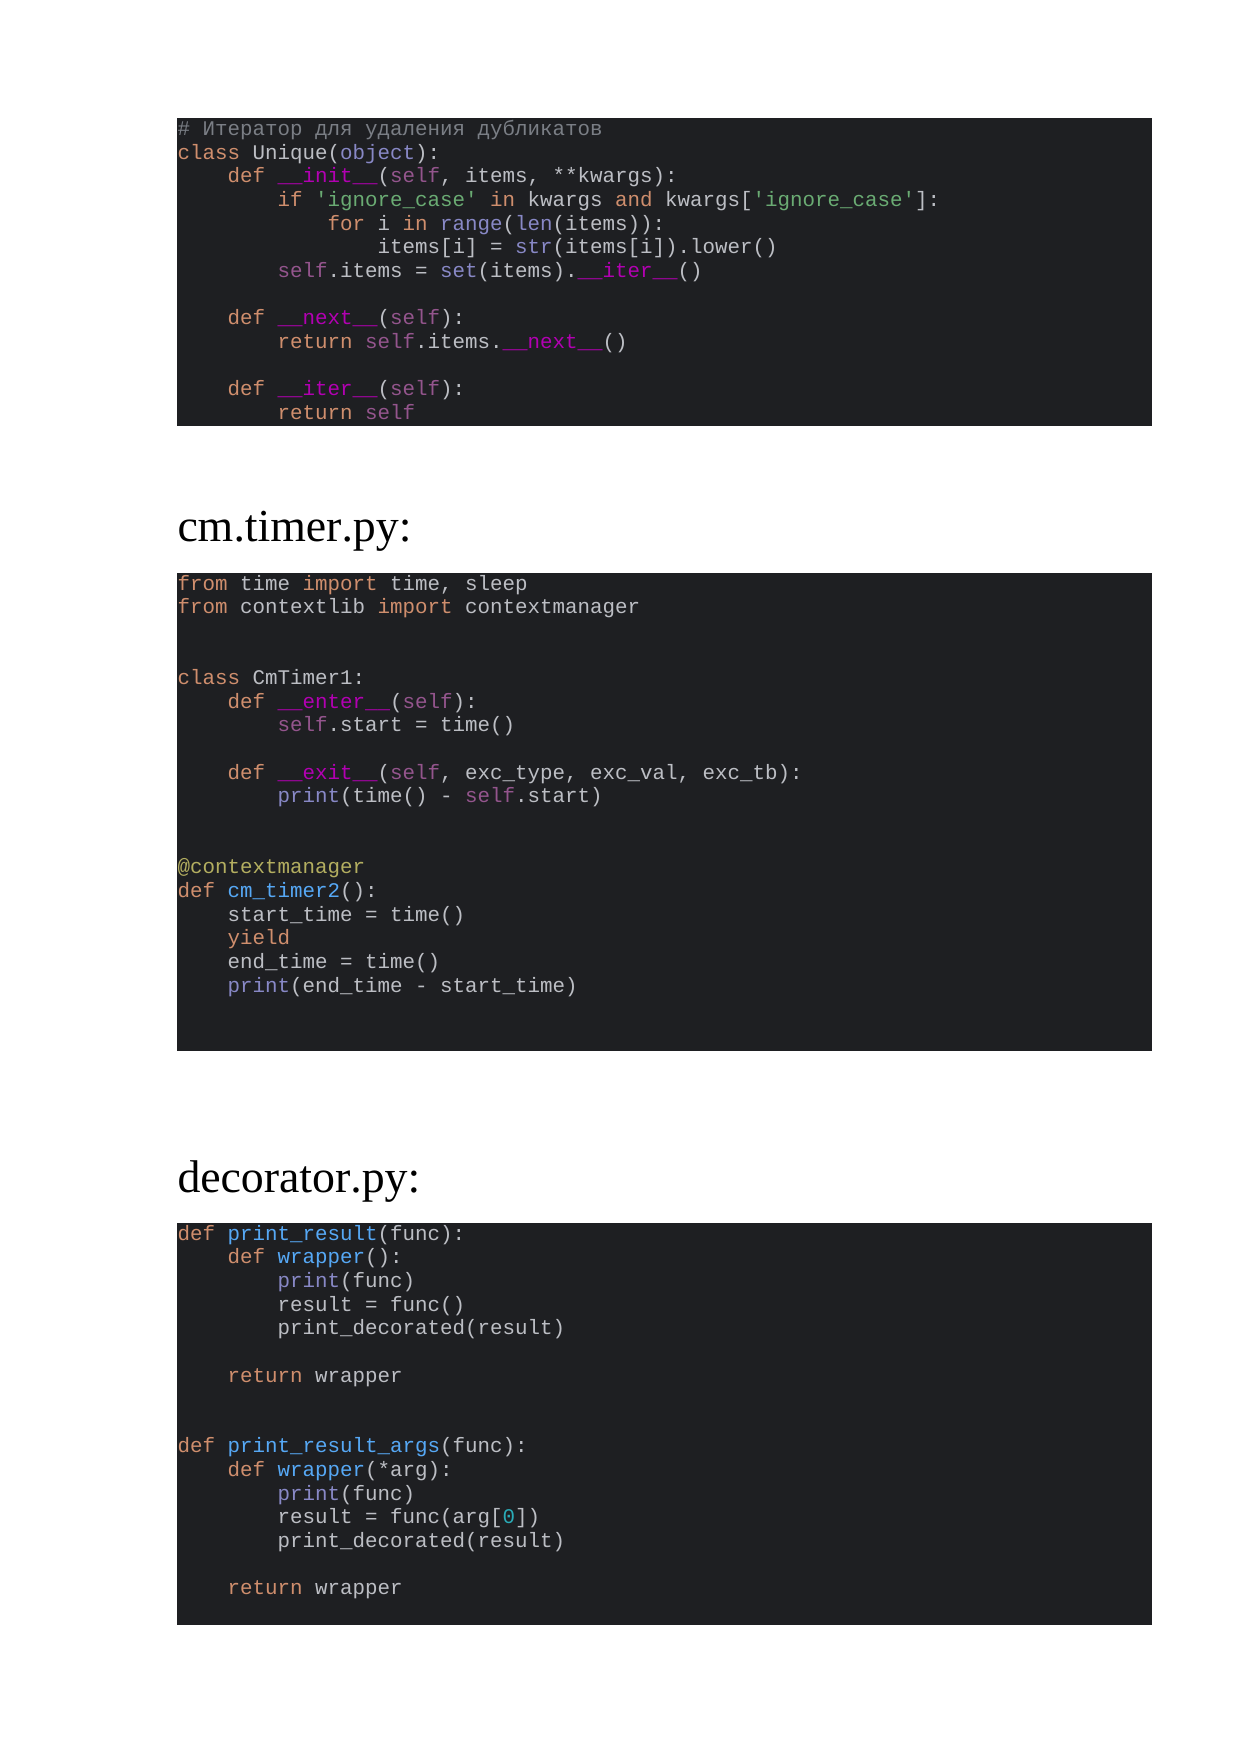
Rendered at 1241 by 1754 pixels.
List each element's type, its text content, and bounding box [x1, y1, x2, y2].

text cm.timer.py: [177, 499, 1152, 552]
text from time import time, sleep from contextlib import contextmanager class CmTimer1: def __enter__(self): self.start = time() def __exit__(self, exc_type, exc_val, exc_tb): print(time() - self.start) @contextmanager def cm_timer2(): start_time = time() yield end_time = time() print(end_time - start_time) [177, 573, 1152, 1051]
text # Итератор для удаления дубликатов class Unique(object): def __init__(self, items, **kwargs): if 'ignore_case' in kwargs and kwargs['ignore_case']: for i in range(len(items)): items[i] = str(items[i]).lower() self.items = set(items).__iter__() def __next__(self): return self.items.__next__() def __iter__(self): return self [177, 118, 1152, 426]
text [177, 1223, 1152, 1625]
text decorator.py: [177, 1149, 1152, 1202]
